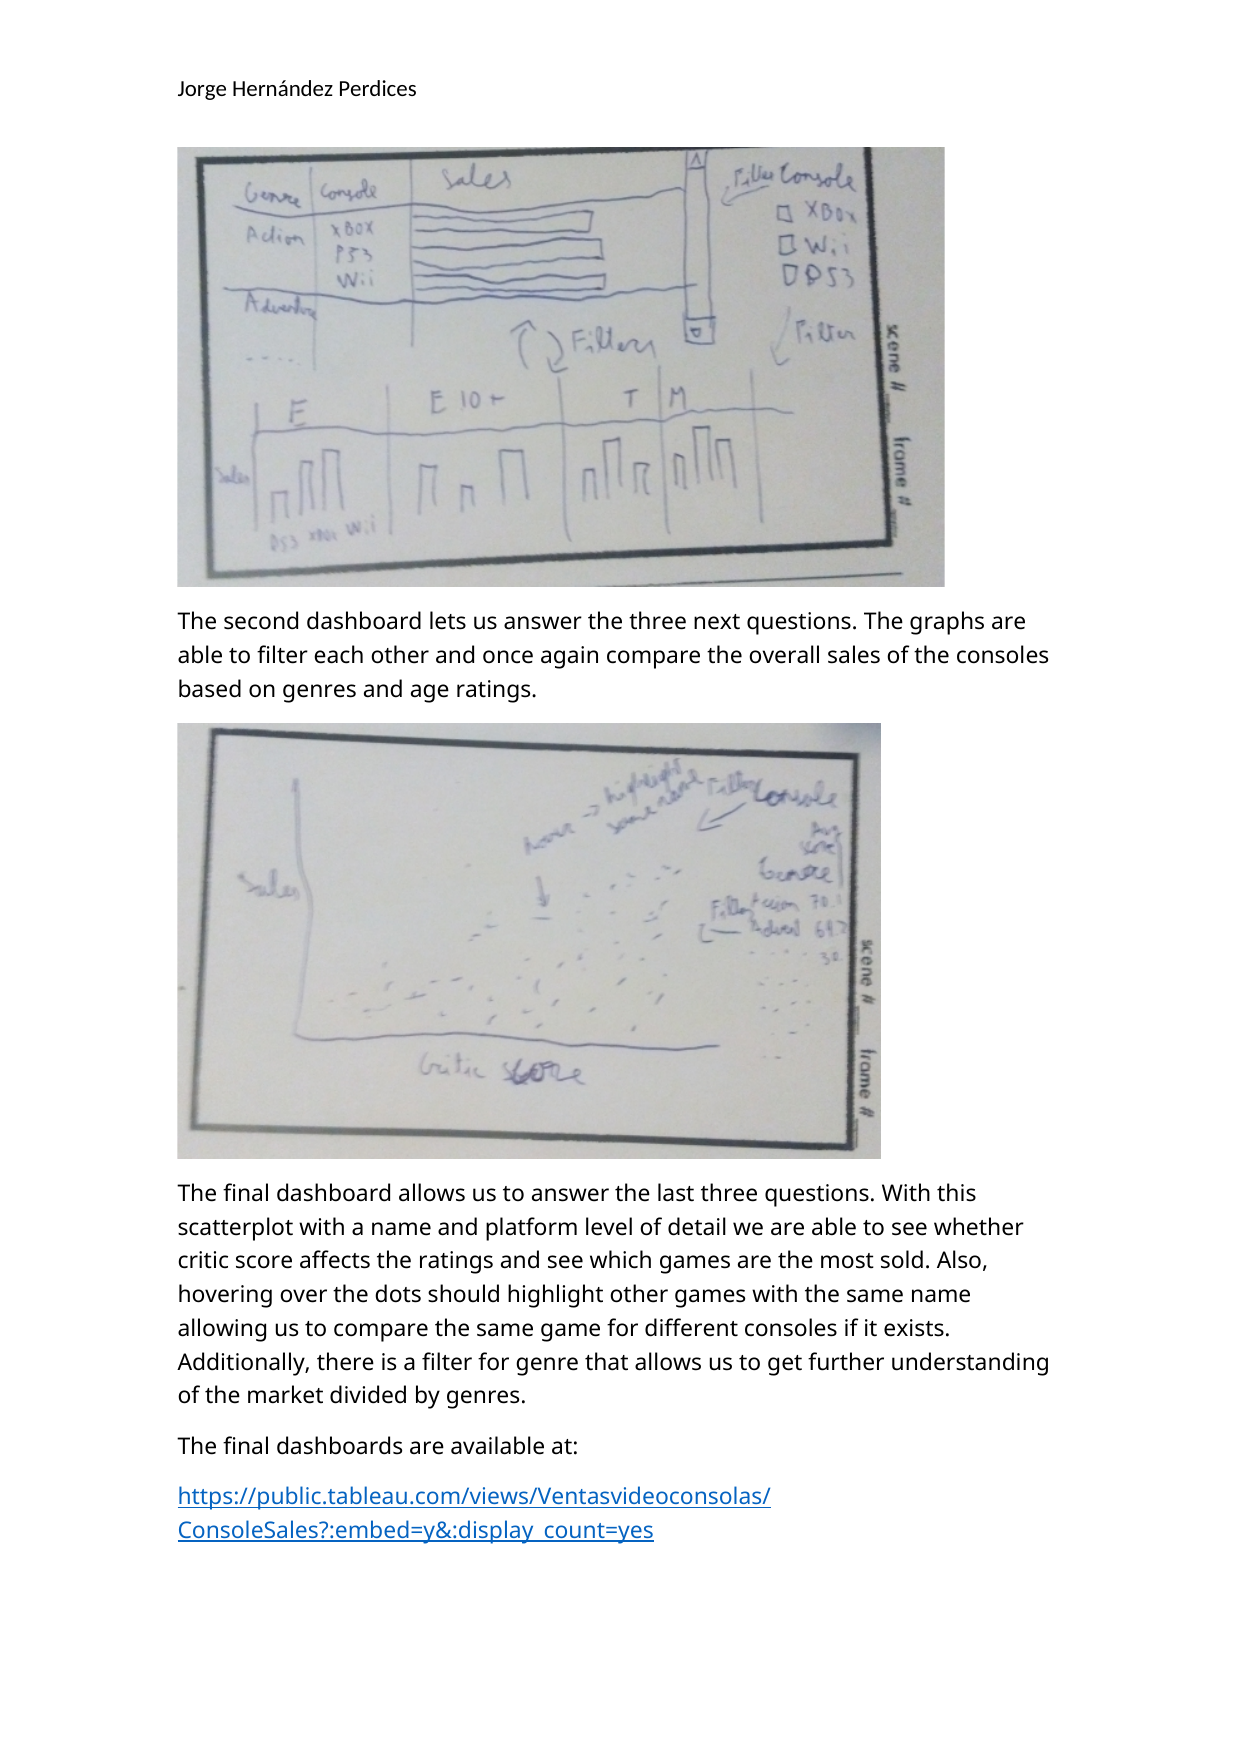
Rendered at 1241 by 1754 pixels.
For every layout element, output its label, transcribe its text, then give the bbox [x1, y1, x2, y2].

picture [177, 723, 881, 1159]
text The final dashboards are available at: [177, 1430, 1063, 1461]
text The second dashboard lets us answer the three next questions. The graphs are able to filter each other and once again compare the overall sales of the consoles based on genres and age ratings. [177, 605, 1063, 704]
text https://public.tableau.com/views/Ventasvideoconsolas/ConsoleSales?:embed=y&:display_count=yes [177, 1480, 1063, 1545]
picture [177, 147, 945, 587]
text The final dashboard allows us to answer the last three questions. With this scatterplot with a name and platform level of detail we are able to see whether critic score affects the ratings and see which games are the most sold. Also, hovering over the dots should highlight other games with the same name allowing us to compare the same game for different consoles if it exists. Additionally, there is a filter for genre that allows us to get further understanding of the market divided by genres. [177, 1177, 1063, 1411]
